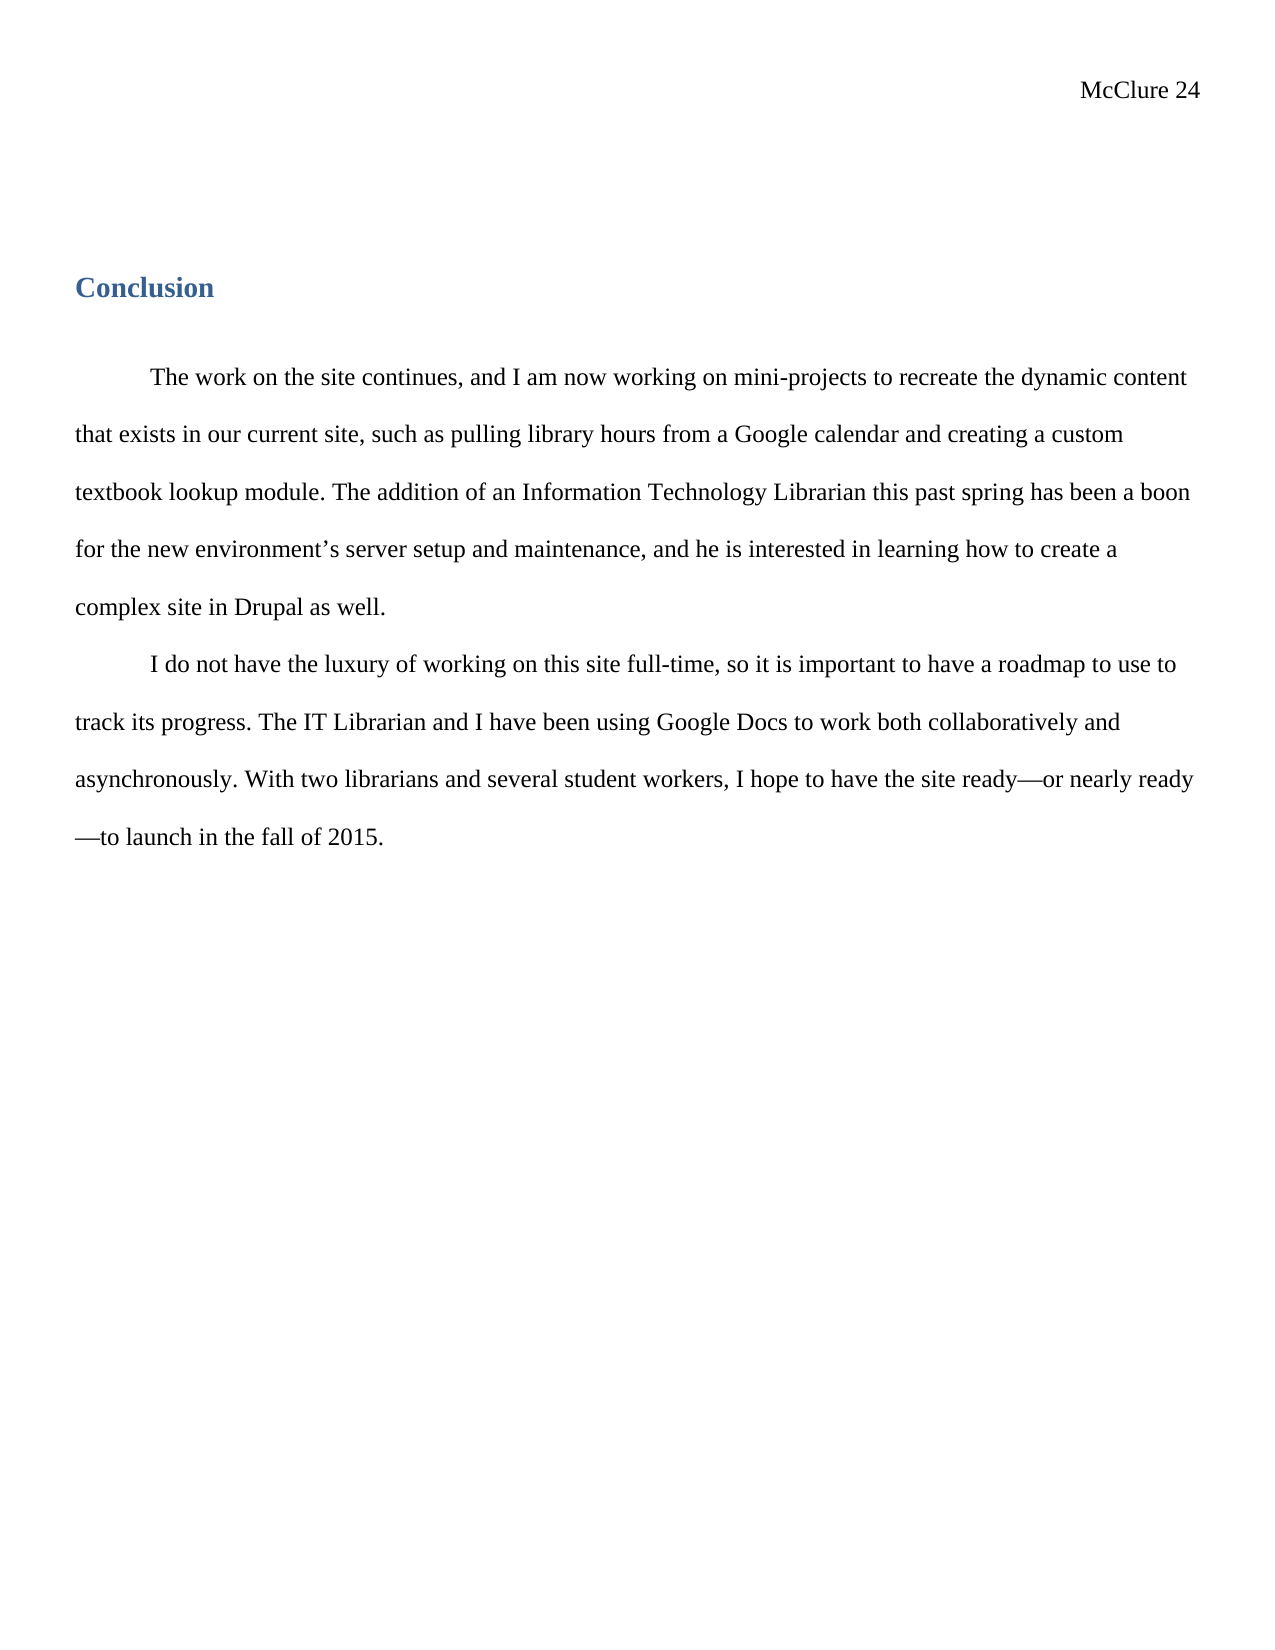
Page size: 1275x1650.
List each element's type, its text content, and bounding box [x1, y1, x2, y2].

text The work on the site continues, and I am now working on mini-projects to recreate the dynamic content that exists in our current site, such as pulling library hours from a Google calendar and creating a custom textbook lookup module. The addition of an Information Technology Librarian this past spring has been a boon for the new environment’s server setup and maintenance, and he is interested in learning how to create a complex site in Drupal as well. [75, 362, 1200, 621]
subtitle Conclusion [75, 270, 1200, 303]
text I do not have the luxury of working on this site full-time, so it is important to have a roadmap to use to track its progress. The IT Librarian and I have been using Google Docs to work both collaboratively and asynchronously. With two librarians and several student workers, I hope to have the site ready—or nearly ready—to launch in the fall of 2015. [75, 649, 1200, 851]
